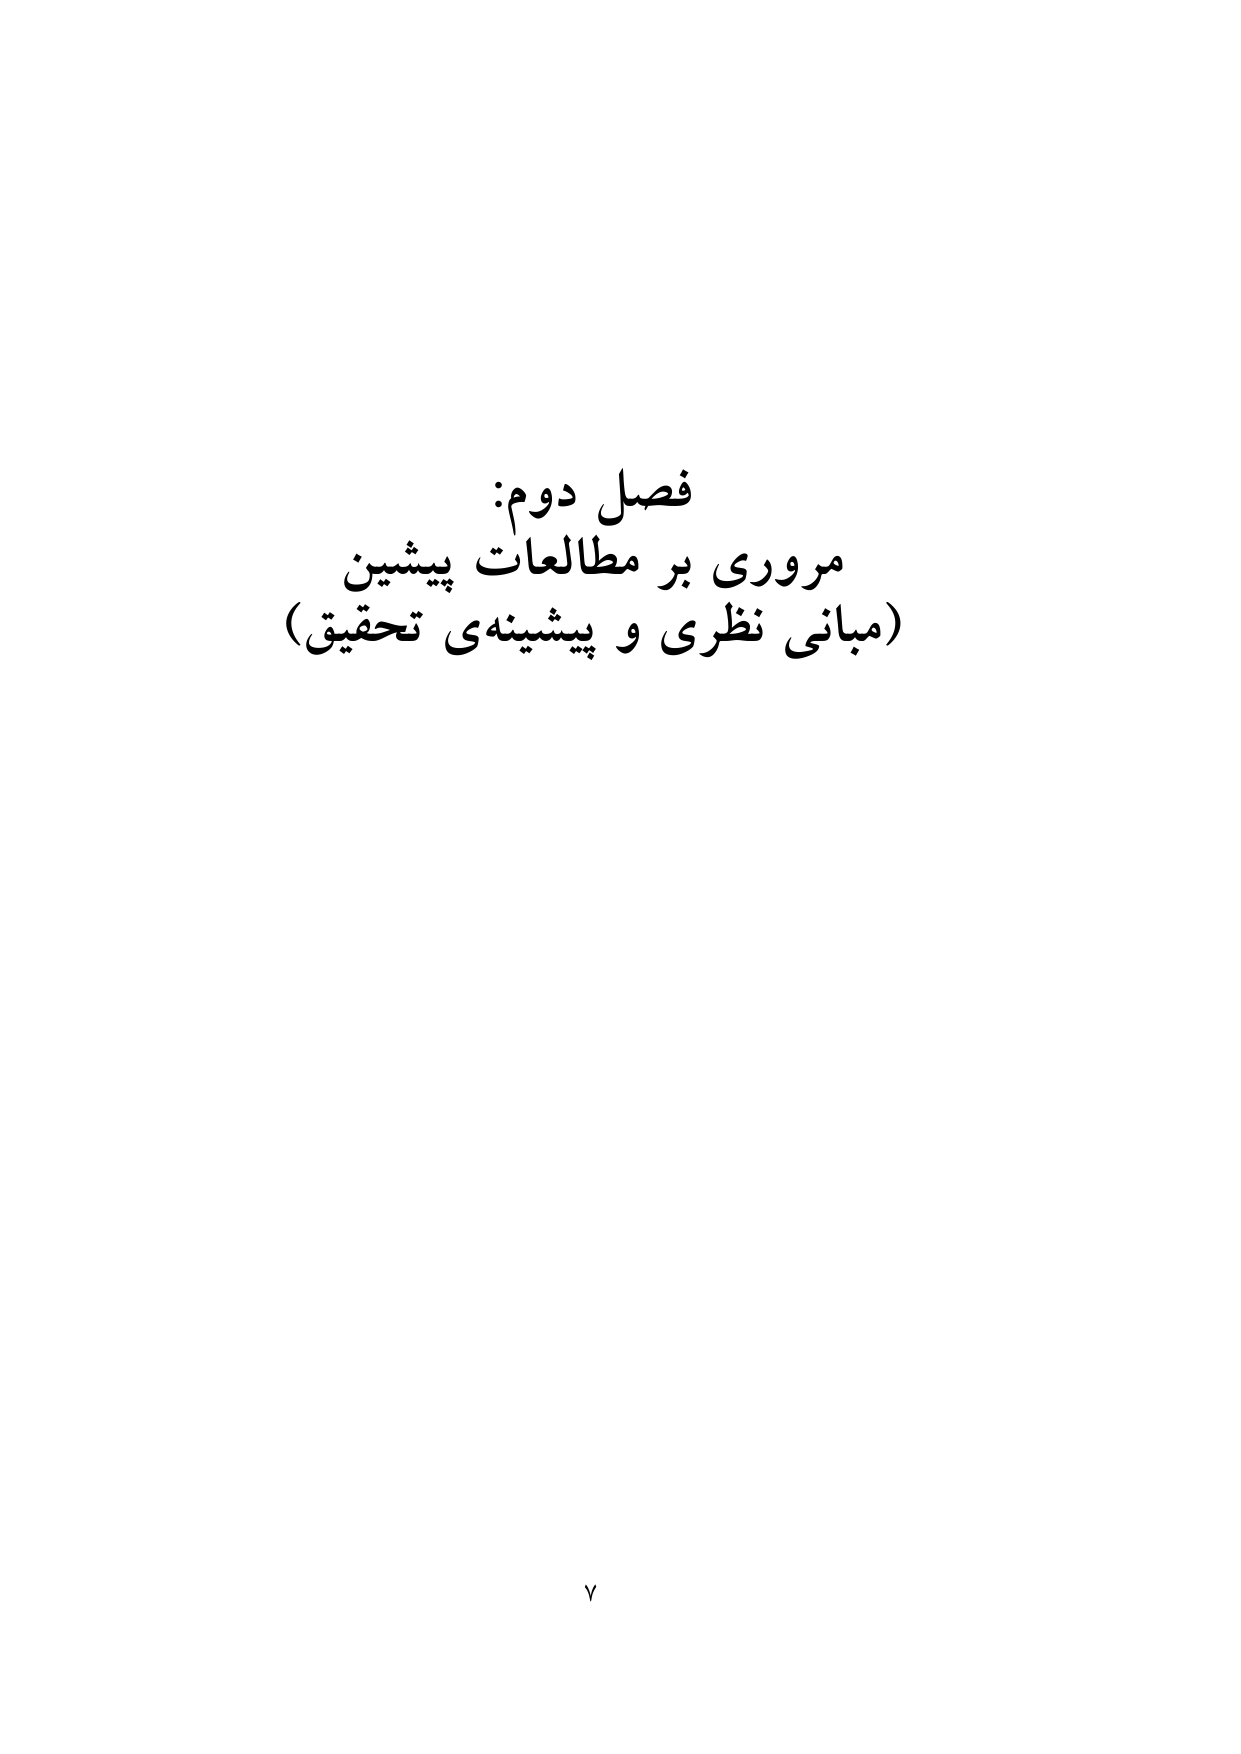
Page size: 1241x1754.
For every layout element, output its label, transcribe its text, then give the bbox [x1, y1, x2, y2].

text مروری بر مطالعات پیشین [148, 537, 1033, 600]
text (مبانی نظری و پیشینه‌ی تحقیق) [148, 605, 1033, 667]
text فصل دوم: [148, 470, 1033, 532]
